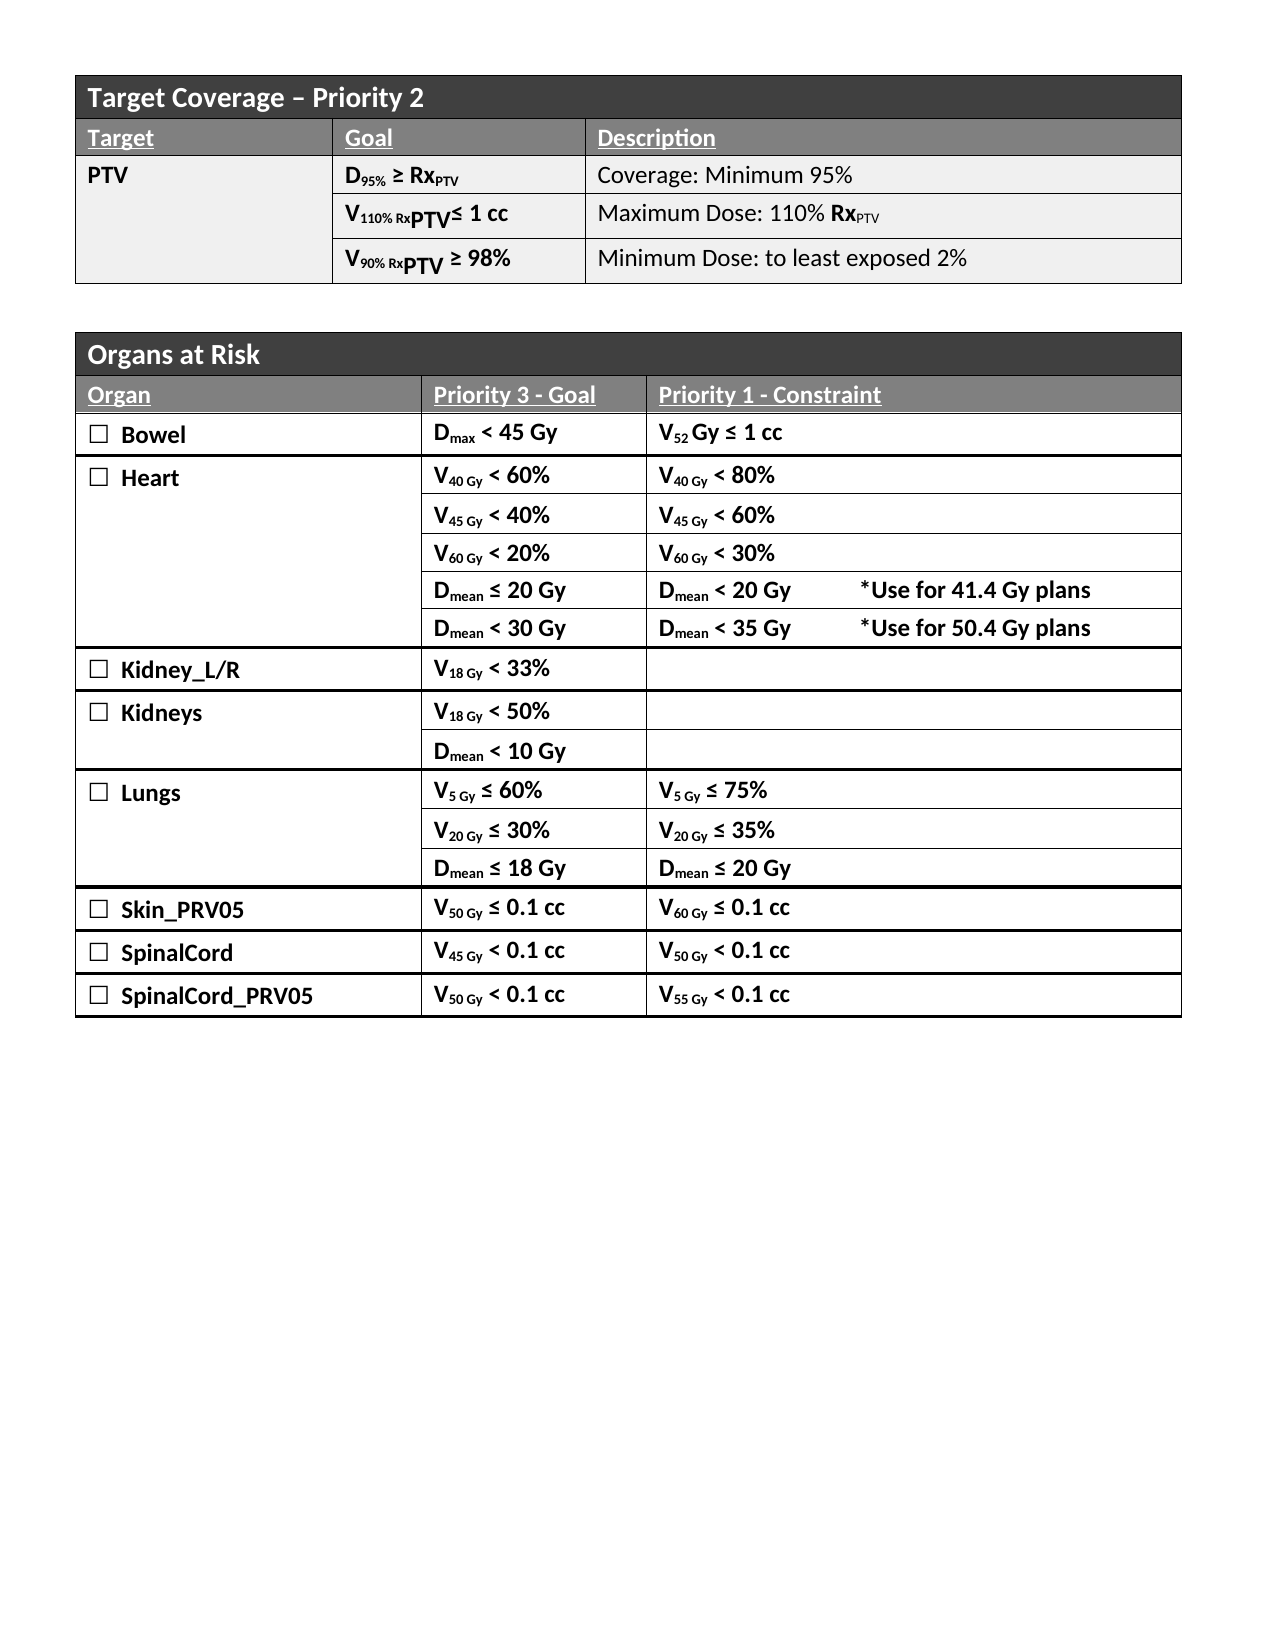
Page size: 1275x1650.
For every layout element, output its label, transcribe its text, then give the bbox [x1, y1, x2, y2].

table_cell [647, 730, 1181, 768]
table_cell Minimum Dose: to least exposed 2% [586, 239, 1181, 283]
table_cell V18 Gy < 33% [422, 649, 646, 689]
table_cell V20 Gy ≤ 30% [422, 809, 646, 848]
table_cell V18 Gy < 50% [422, 692, 646, 729]
table_cell Goal [333, 119, 585, 155]
table_cell Description [586, 119, 1181, 155]
table_cell V60 Gy < 30% [647, 534, 1181, 571]
table_cell Target [76, 119, 332, 155]
table_cell V52 Gy ≤ 1 cc [647, 414, 1181, 453]
table_cell Kidney_L/R [76, 649, 421, 689]
table_cell Skin_PRV05 [76, 889, 421, 928]
table_cell Priority 3 - Goal [422, 376, 646, 412]
table_cell V40 Gy < 80% [647, 457, 1181, 493]
table_cell Lungs [76, 771, 421, 885]
table_cell [647, 649, 1181, 689]
table_cell Dmean < 30 Gy [422, 609, 646, 646]
table_cell V50 Gy ≤ 0.1 cc [422, 889, 646, 928]
table_header Organs at Risk [76, 333, 1181, 375]
table_cell Dmean ≤ 18 Gy [422, 849, 646, 885]
table_cell D95% ≥ RxPTV [333, 156, 585, 193]
table_cell SpinalCord_PRV05 [76, 975, 421, 1015]
table_cell Maximum Dose: 110% RxPTV [586, 194, 1181, 238]
table_cell V55 Gy < 0.1 cc [647, 975, 1181, 1015]
table_cell V50 Gy < 0.1 cc [647, 932, 1181, 972]
table_cell V110% RxPTV≤ 1 cc [333, 194, 585, 238]
table_header Target Coverage – Priority 2 [76, 76, 1181, 118]
table_cell V45 Gy < 60% [647, 494, 1181, 533]
table_cell PTV [76, 156, 332, 283]
table_cell Dmean ≤ 20 Gy [422, 572, 646, 608]
table_cell Dmean < 35 Gy *Use for 50.4 Gy plans [647, 609, 1181, 646]
table_cell SpinalCord [76, 932, 421, 972]
table_cell V5 Gy ≤ 75% [647, 771, 1181, 808]
table_cell Coverage: Minimum 95% [586, 156, 1181, 193]
table_cell V40 Gy < 60% [422, 457, 646, 493]
table_cell Dmax < 45 Gy [422, 414, 646, 453]
table_cell V50 Gy < 0.1 cc [422, 975, 646, 1015]
table_cell V20 Gy ≤ 35% [647, 809, 1181, 848]
table_cell Kidneys [76, 692, 421, 768]
table_cell V45 Gy < 0.1 cc [422, 932, 646, 972]
table_cell Bowel [76, 414, 421, 453]
table_cell [647, 692, 1181, 729]
table_cell V90% RxPTV ≥ 98% [333, 239, 585, 283]
table_cell Heart [76, 457, 421, 646]
table_cell Dmean < 10 Gy [422, 730, 646, 768]
table_cell Dmean ≤ 20 Gy [647, 849, 1181, 885]
table_cell V45 Gy < 40% [422, 494, 646, 533]
table_cell Dmean < 20 Gy *Use for 41.4 Gy plans [647, 572, 1181, 608]
table_cell V5 Gy ≤ 60% [422, 771, 646, 808]
table_cell V60 Gy ≤ 0.1 cc [647, 889, 1181, 928]
table_cell V60 Gy < 20% [422, 534, 646, 571]
table_cell Organ [76, 376, 421, 412]
table_cell Priority 1 - Constraint [647, 376, 1181, 412]
